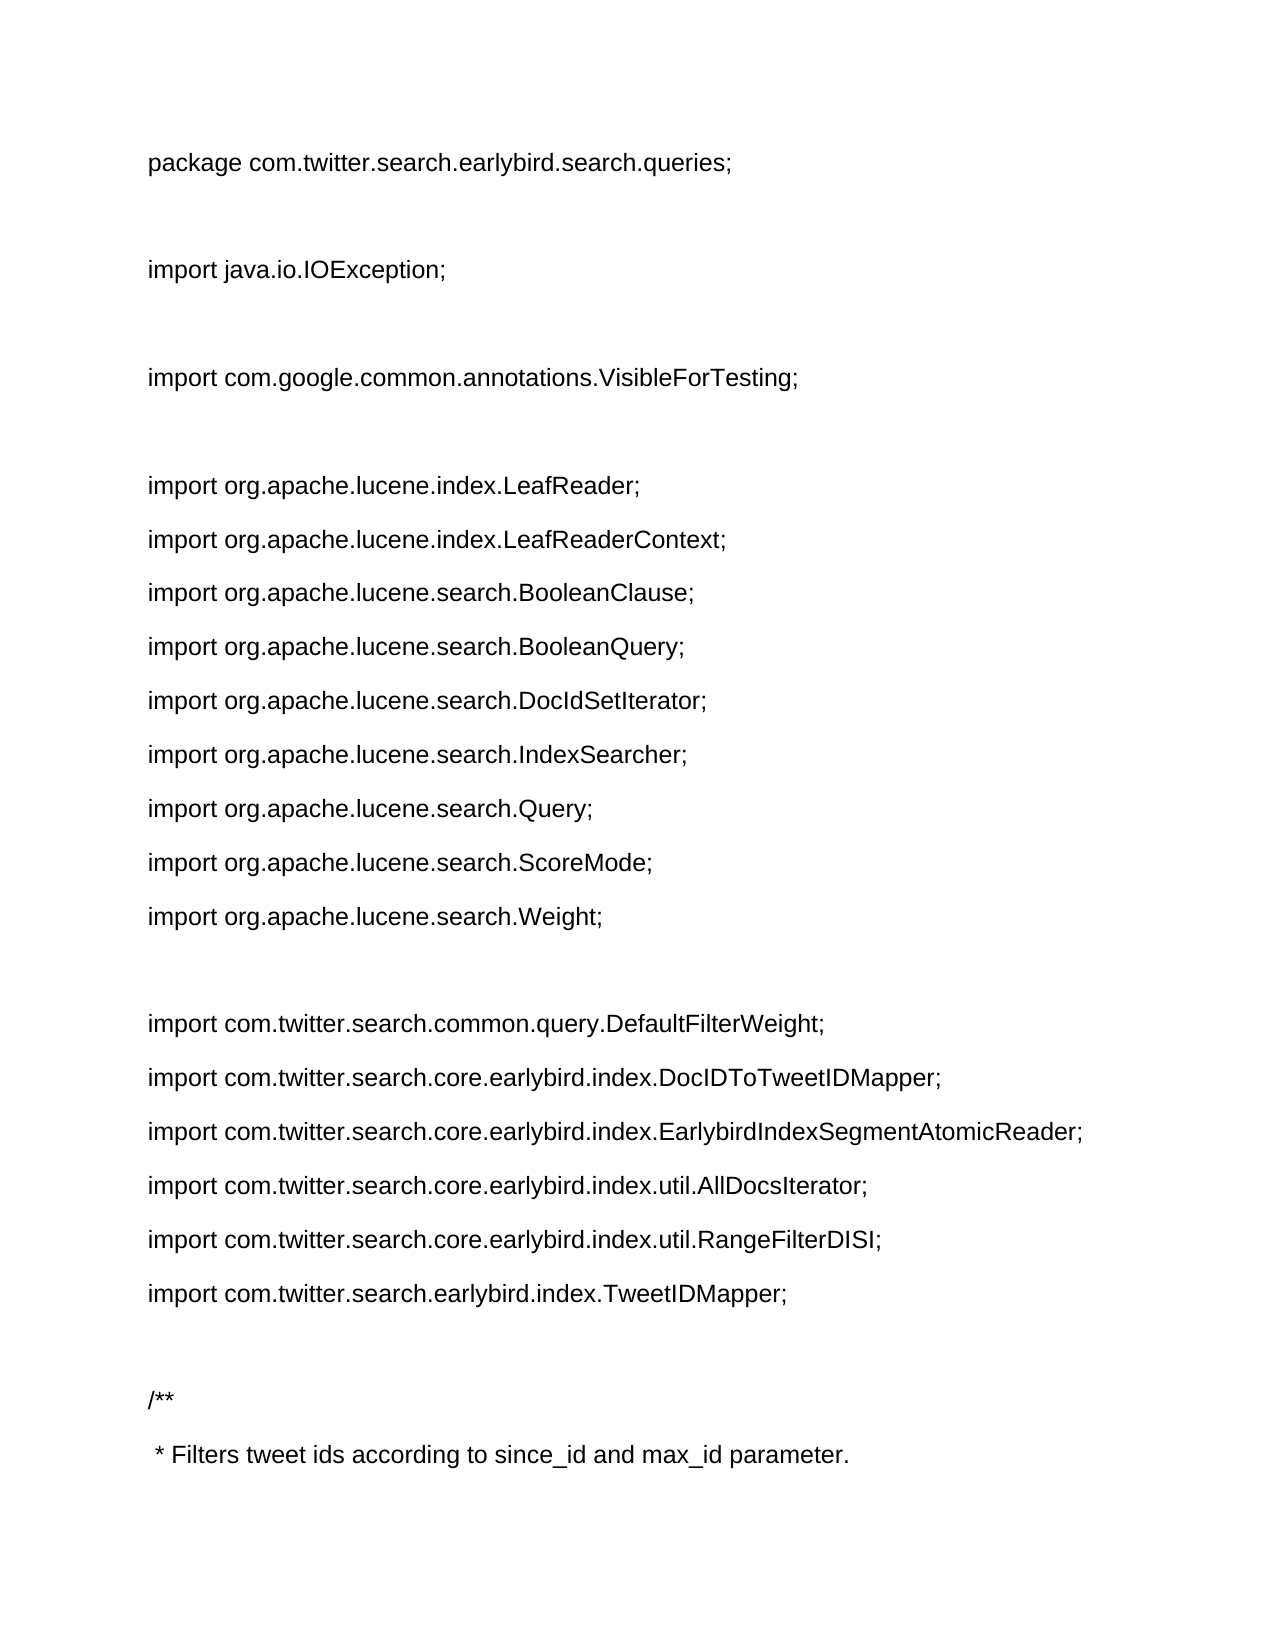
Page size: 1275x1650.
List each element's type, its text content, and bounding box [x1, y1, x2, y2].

text import com.twitter.search.common.query.DefaultFilterWeight; [148, 1009, 1127, 1038]
text import com.twitter.search.earlybird.index.TweetIDMapper; [148, 1278, 1127, 1307]
text import org.apache.lucene.index.LeafReader; [148, 471, 1127, 499]
text /** [148, 1386, 1127, 1415]
text import com.twitter.search.core.earlybird.index.DocIDToTweetIDMapper; [148, 1063, 1127, 1092]
text * Filters tweet ids according to since_id and max_id parameter. [148, 1440, 1127, 1469]
text import org.apache.lucene.search.DocIdSetIterator; [148, 686, 1127, 715]
text import org.apache.lucene.search.BooleanClause; [148, 578, 1127, 607]
text import org.apache.lucene.search.IndexSearcher; [148, 740, 1127, 769]
text import com.twitter.search.core.earlybird.index.util.RangeFilterDISI; [148, 1225, 1127, 1253]
text import org.apache.lucene.search.Weight; [148, 902, 1127, 930]
text import com.twitter.search.core.earlybird.index.util.AllDocsIterator; [148, 1171, 1127, 1199]
text import java.io.IOException; [148, 255, 1127, 284]
text import org.apache.lucene.search.Query; [148, 794, 1127, 823]
text import com.google.common.annotations.VisibleForTesting; [148, 363, 1127, 392]
text import org.apache.lucene.search.BooleanQuery; [148, 632, 1127, 661]
text import org.apache.lucene.search.ScoreMode; [148, 848, 1127, 876]
text import org.apache.lucene.index.LeafReaderContext; [148, 524, 1127, 553]
text package com.twitter.search.earlybird.search.queries; [148, 148, 1127, 176]
text import com.twitter.search.core.earlybird.index.EarlybirdIndexSegmentAtomicReader; [148, 1117, 1127, 1146]
